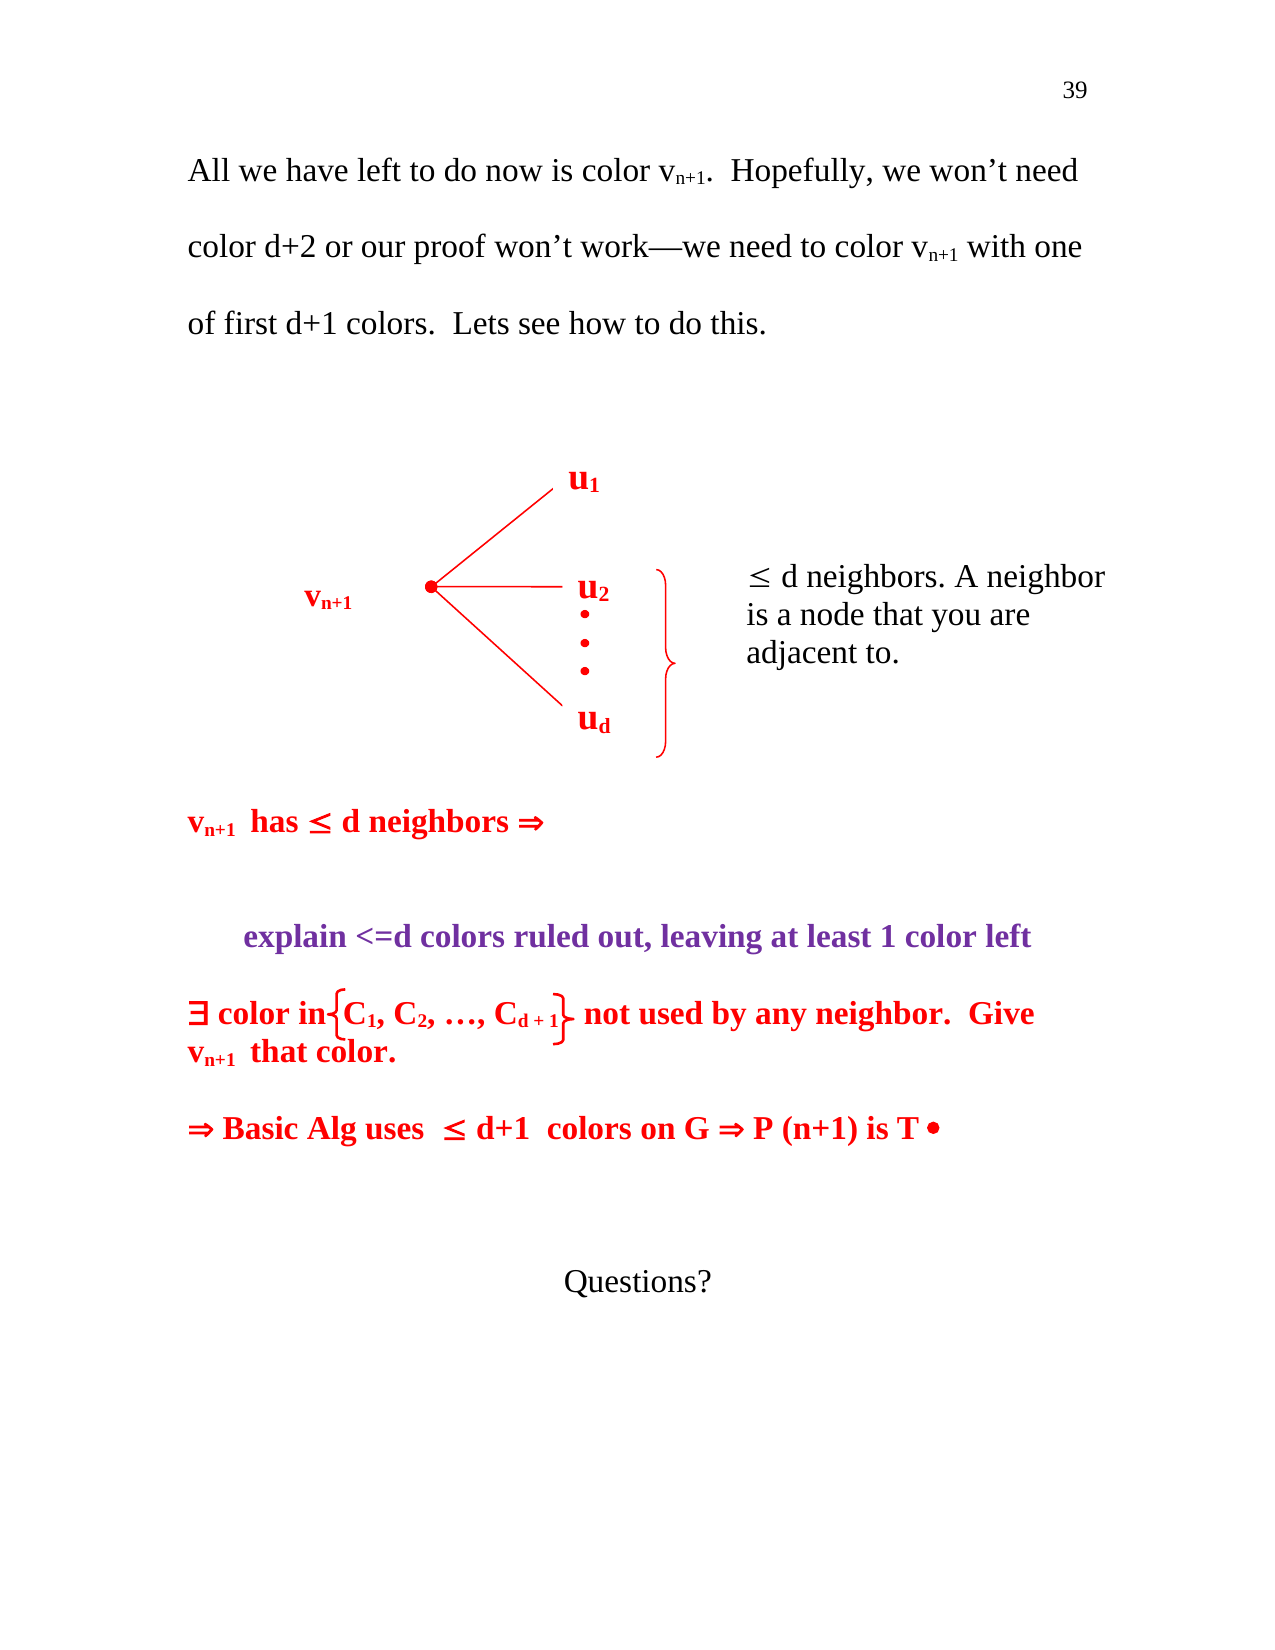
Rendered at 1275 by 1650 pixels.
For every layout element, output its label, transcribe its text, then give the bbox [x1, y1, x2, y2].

text explain <=d colors ruled out, leaving at least 1 color left [187, 917, 1087, 955]
text Questions? [187, 1262, 1087, 1300]
text color in C1, C2, …, Cd + 1 not used by any neighbor. Give vn+1 that color. [187, 993, 1087, 1070]
text vn+1 has d neighbors [187, 802, 1087, 840]
text Basic Alg uses d+1 colors on G P (n+1) is T [187, 1108, 1087, 1147]
text All we have left to do now is color vn+1. Hopefully, we won’t need color d+2 or our proof won’t work—we need to color vn+1 with one of first d+1 colors. Lets see how to do this. [187, 150, 1087, 342]
